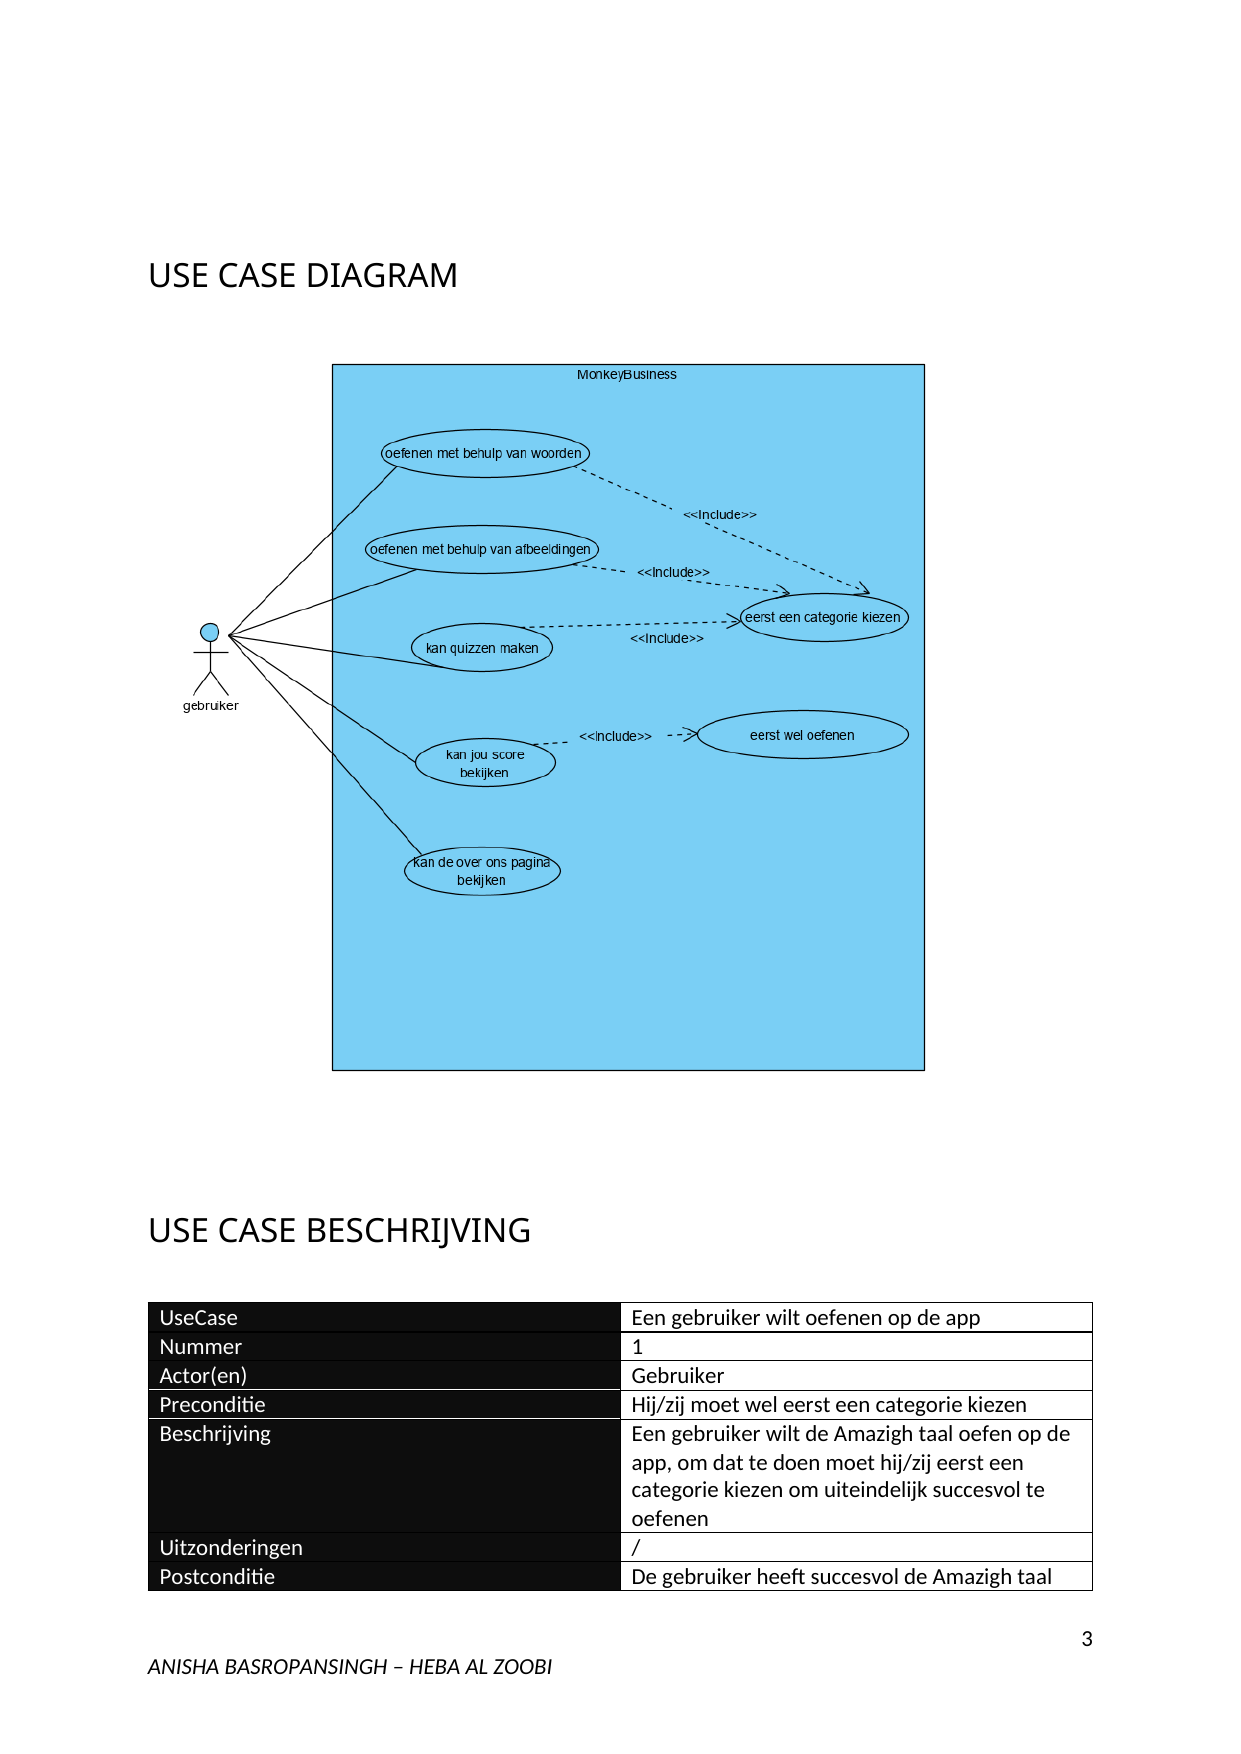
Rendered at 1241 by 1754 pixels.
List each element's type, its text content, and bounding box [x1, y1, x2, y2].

table_cell Nummer [149, 1333, 620, 1360]
subtitle USE CASE BESCHRIJVING [148, 1206, 1093, 1252]
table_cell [621, 1562, 1092, 1590]
table_cell Gebruiker [621, 1361, 1092, 1389]
table_cell Hij/zij moet wel eerst een categorie kiezen [621, 1391, 1092, 1418]
picture [147, 347, 1093, 1086]
table_cell Beschrijving [149, 1420, 620, 1532]
subtitle USE CASE DIAGRAM [148, 252, 1093, 297]
table_cell Postconditie [149, 1562, 620, 1590]
table_cell Uitzonderingen [149, 1533, 620, 1561]
table_cell Preconditie [149, 1391, 620, 1418]
table_cell / [621, 1533, 1092, 1561]
table_header UseCase [149, 1303, 620, 1331]
table_header Een gebruiker wilt oefenen op de app [621, 1303, 1092, 1331]
table_cell Een gebruiker wilt de Amazigh taal oefen op de app, om dat te doen moet hij/zij eerst een categorie kiezen om uiteindelijk succesvol te oefenen [621, 1420, 1092, 1532]
table_cell 1 [621, 1333, 1092, 1360]
table_cell Actor(en) [149, 1361, 620, 1389]
